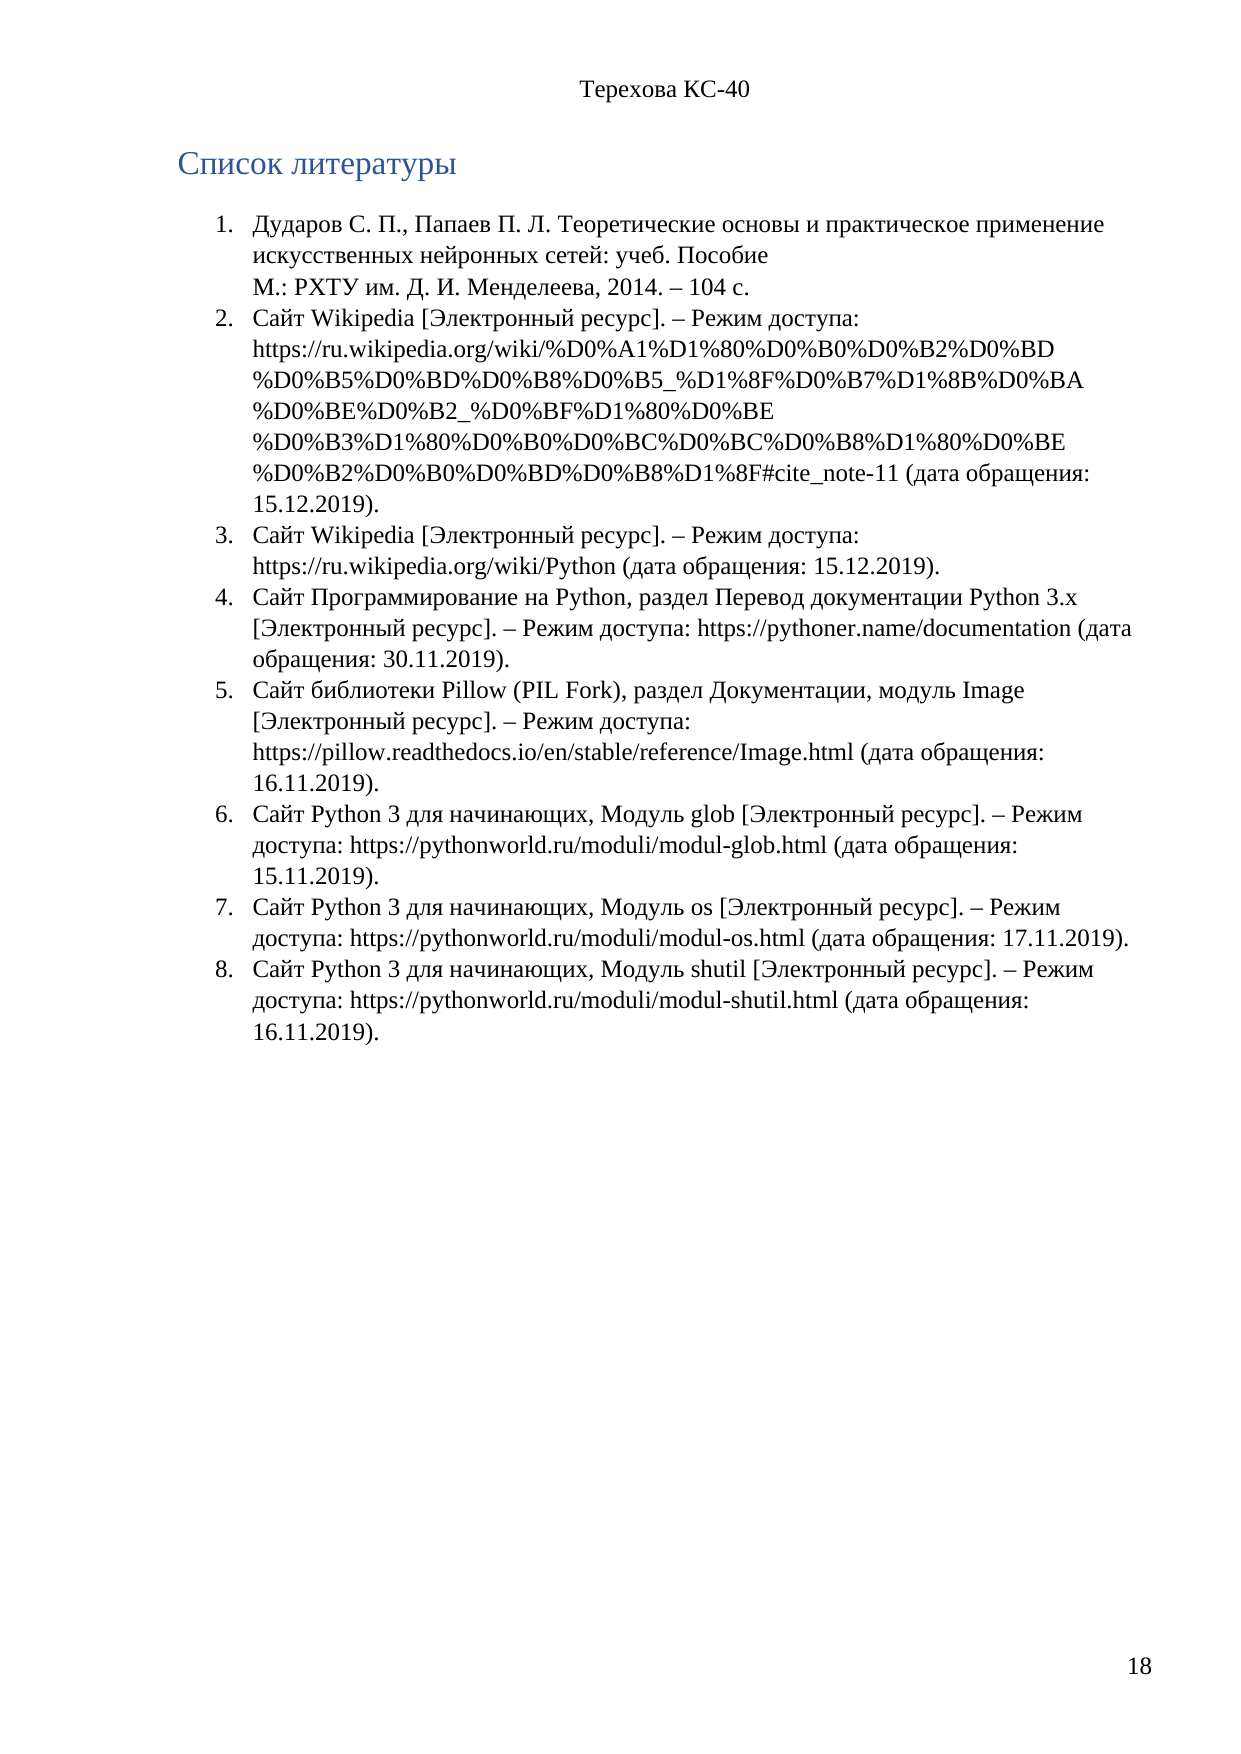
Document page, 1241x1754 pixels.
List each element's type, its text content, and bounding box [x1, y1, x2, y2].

list М.: РХТУ им. Д. И. Менделеева, 2014. – 104 с. [252, 272, 1152, 300]
list Сайт Python 3 для начинающих, Модуль shutil [Электронный ресурс]. – Режим доступа: https://pythonworld.ru/moduli/modul-shutil.html (дата обращения: 16.11.2019). [215, 954, 1152, 1045]
list Сайт Программирование на Python, раздел Перевод документации Python 3.x [Электронный ресурс]. – Режим доступа: https://pythoner.name/documentation (дата обращения: 30.11.2019). [215, 582, 1152, 673]
list Сайт Wikipedia [Электронный ресурс]. – Режим доступа: https://ru.wikipedia.org/wiki/%D0%A1%D1%80%D0%B0%D0%B2%D0%BD%D0%B5%D0%BD%D0%B8%D0%B5_%D1%8F%D0%B7%D1%8B%D0%BA%D0%BE%D0%B2_%D0%BF%D1%80%D0%BE%D0%B3%D1%80%D0%B0%D0%BC%D0%BC%D0%B8%D1%80%D0%BE%D0%B2%D0%B0%D0%BD%D0%B8%D1%8F#cite_note-11 (дата обращения: 15.12.2019). [215, 303, 1152, 518]
list Сайт Python 3 для начинающих, Модуль os [Электронный ресурс]. – Режим доступа: https://pythonworld.ru/moduli/modul-os.html (дата обращения: 17.11.2019). [215, 892, 1152, 952]
list Дударов С. П., Папаев П. Л. Теоретические основы и практическое применение искусственных нейронных сетей: учеб. Пособие [215, 209, 1152, 269]
list Сайт библиотеки Pillow (PIL Fork), раздел Документации, модуль Image [Электронный ресурс]. – Режим доступа: https://pillow.readthedocs.io/en/stable/reference/Image.html (дата обращения: 16.11.2019). [215, 675, 1152, 797]
subtitle Список литературы [177, 143, 1152, 181]
list Сайт Python 3 для начинающих, Модуль glob [Электронный ресурс]. – Режим доступа: https://pythonworld.ru/moduli/modul-glob.html (дата обращения: 15.11.2019). [215, 799, 1152, 890]
list Сайт Wikipedia [Электронный ресурс]. – Режим доступа: https://ru.wikipedia.org/wiki/Python (дата обращения: 15.12.2019). [215, 520, 1152, 580]
